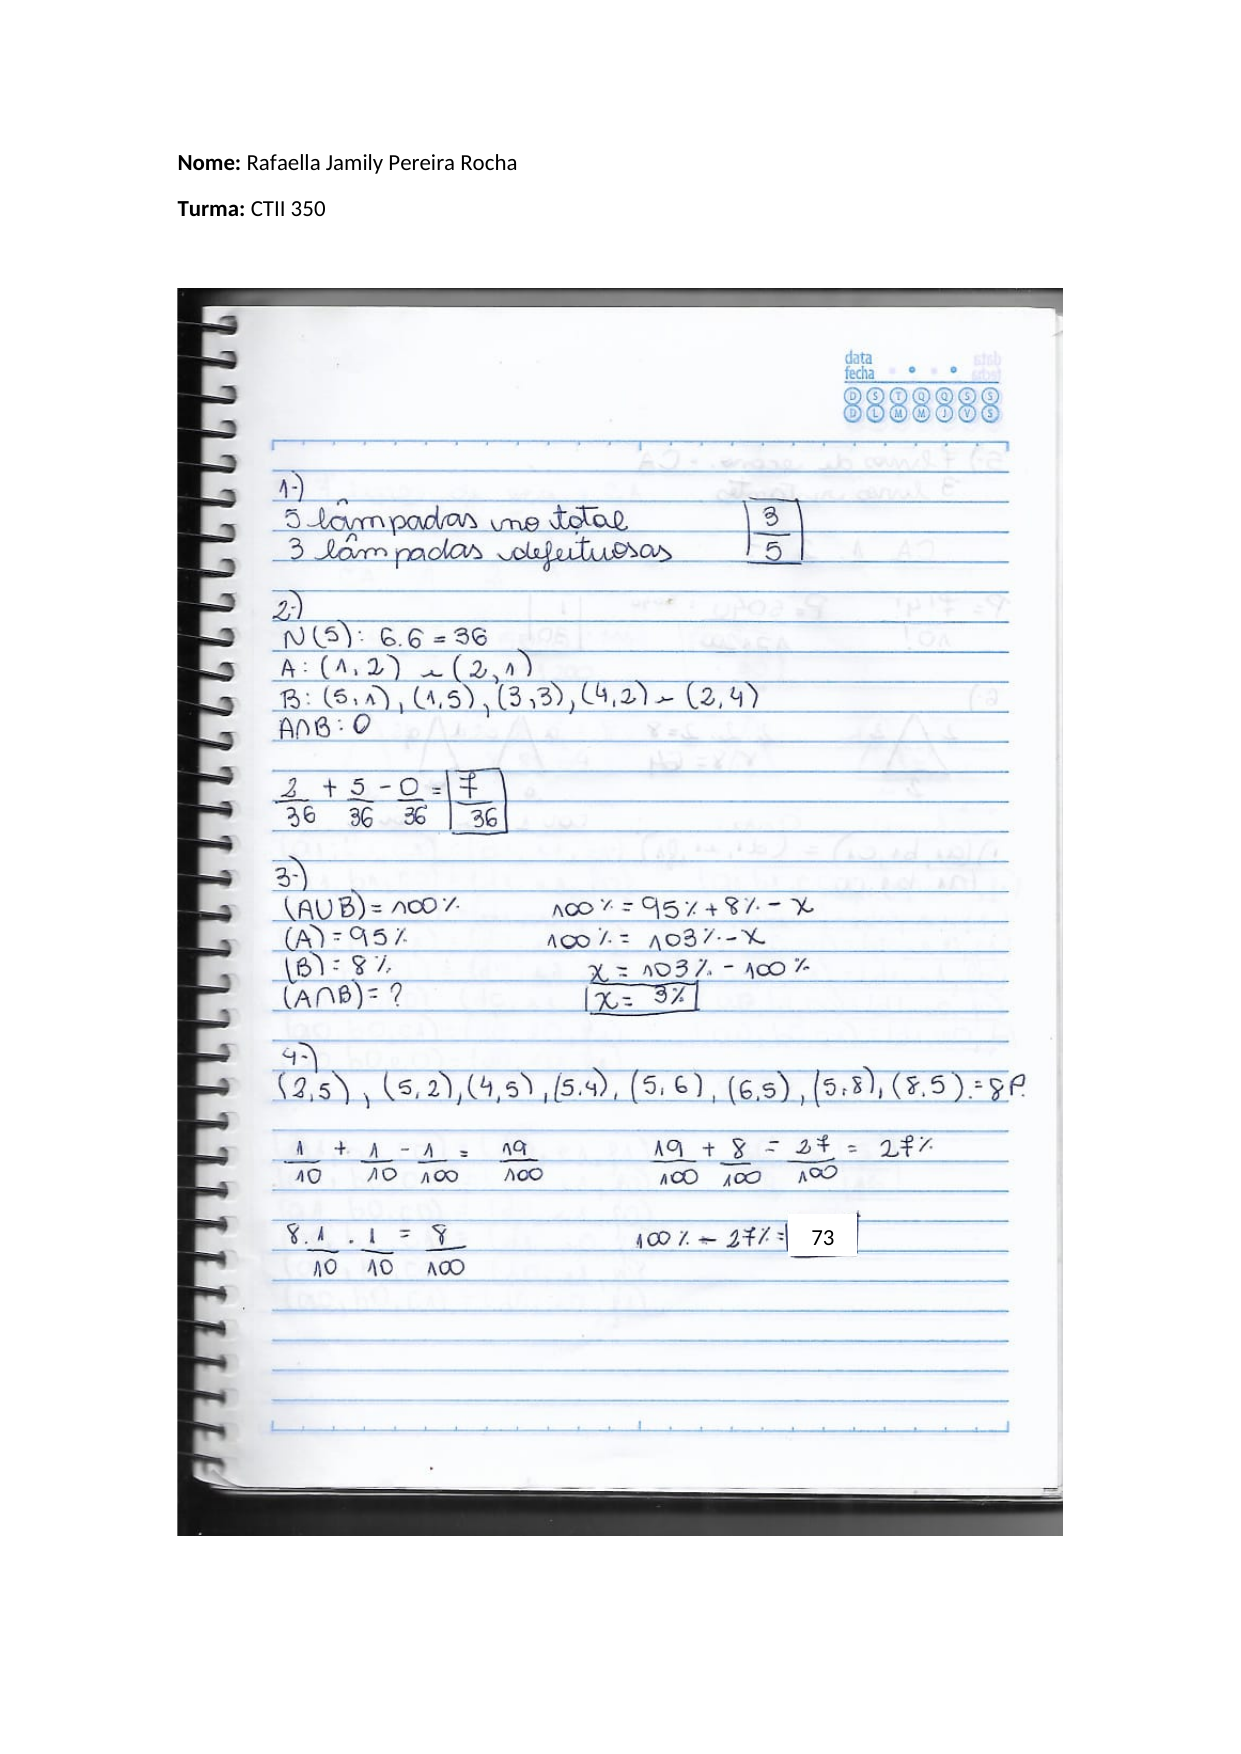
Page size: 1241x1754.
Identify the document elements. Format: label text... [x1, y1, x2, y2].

picture [177, 288, 1063, 1536]
text Nome: Rafaella Jamily Pereira Rocha [177, 148, 1063, 176]
text Turma: CTII 350 [177, 194, 1063, 222]
